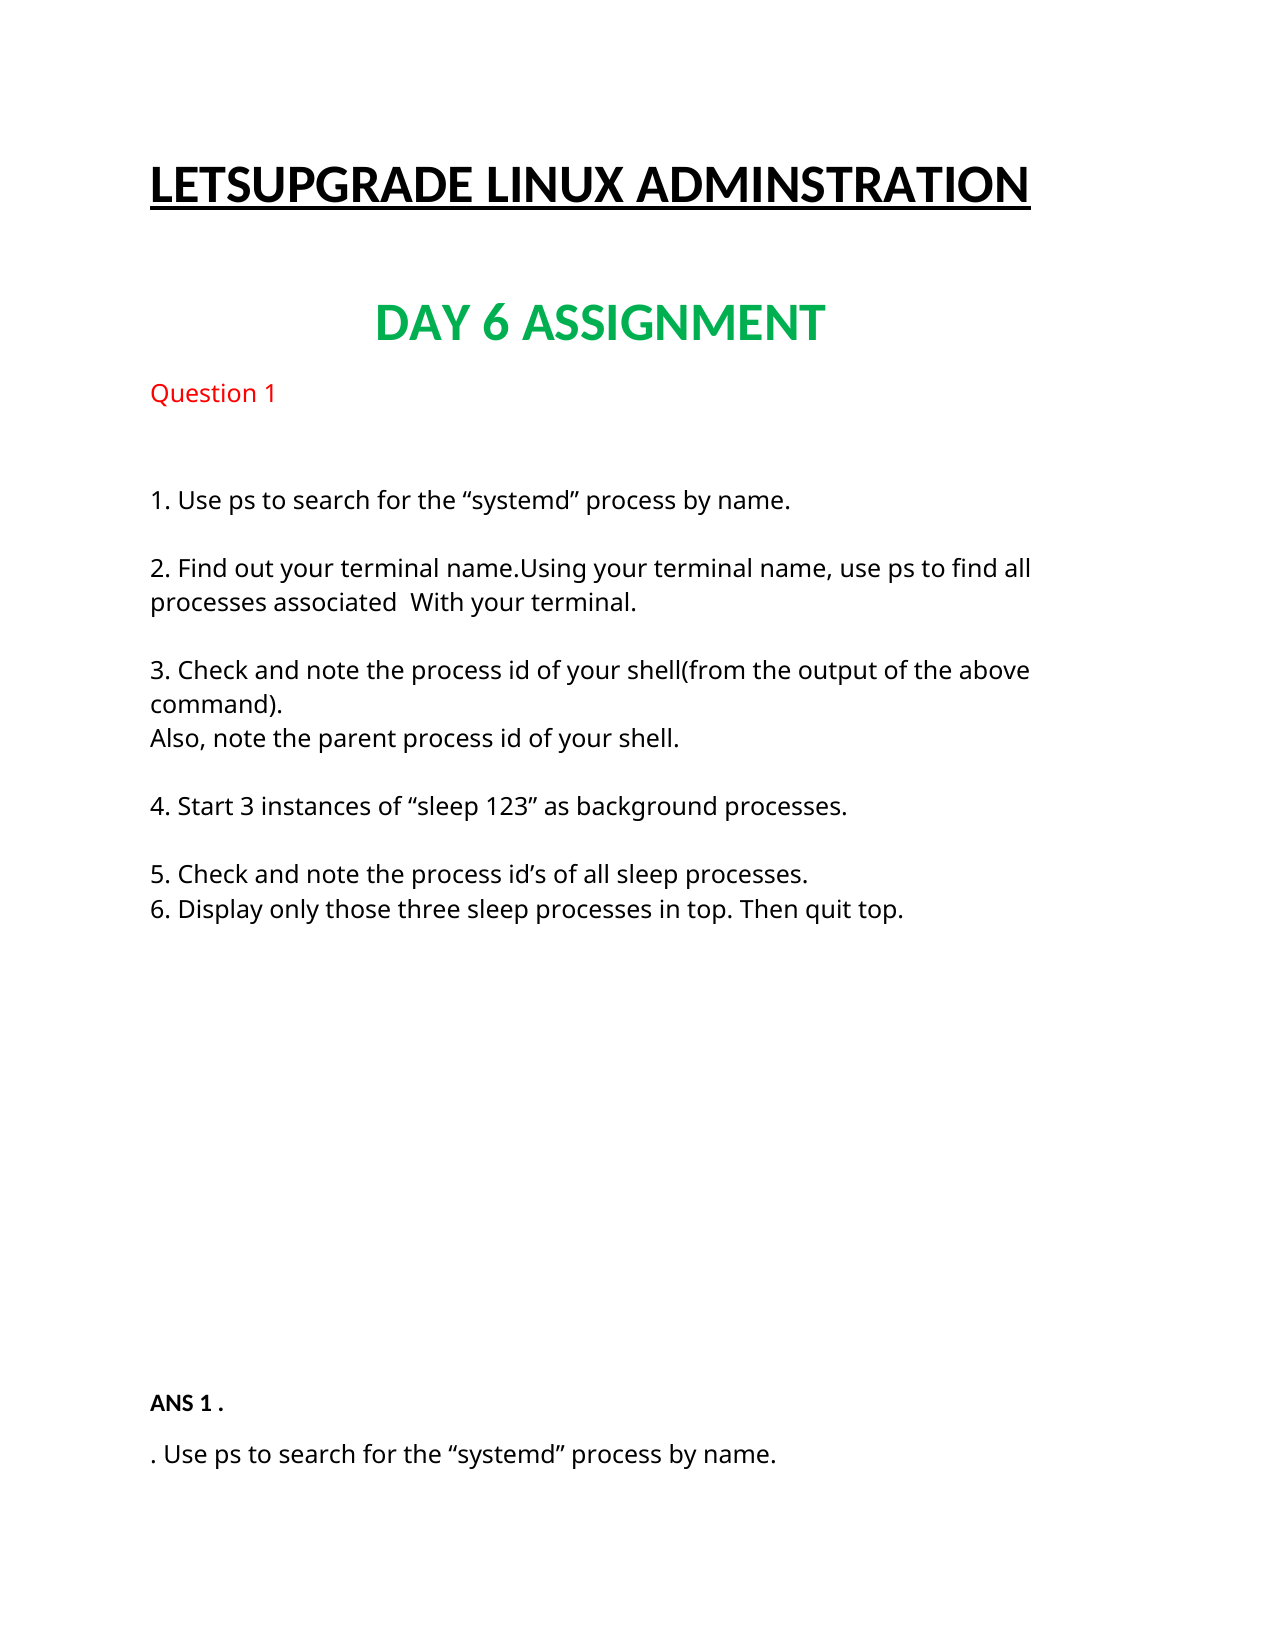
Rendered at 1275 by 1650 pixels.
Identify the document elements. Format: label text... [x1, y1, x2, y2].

text LETSUPGRADE LINUX ADMINSTRATION [150, 150, 1125, 216]
text 2. Find out your terminal name.Using your terminal name, use ps to find all processes associated With your terminal. [150, 551, 1125, 619]
list DAY 6 ASSIGNMENT [375, 288, 1125, 354]
text Also, note the parent process id of your shell. [150, 721, 1125, 755]
text Question 1 [150, 376, 1125, 410]
text ANS 1 . [150, 1387, 1125, 1417]
text 3. Check and note the process id of your shell(from the output of the above command). [150, 653, 1125, 721]
text 1. Use ps to search for the “systemd” process by name. [150, 482, 1125, 517]
text 6. Display only those three sleep processes in top. Then quit top. [150, 891, 1125, 925]
text . Use ps to search for the “systemd” process by name. [150, 1436, 1125, 1470]
text 5. Check and note the process id’s of all sleep processes. [150, 857, 1125, 891]
text 4. Start 3 instances of “sleep 123” as background processes. [150, 789, 1125, 823]
